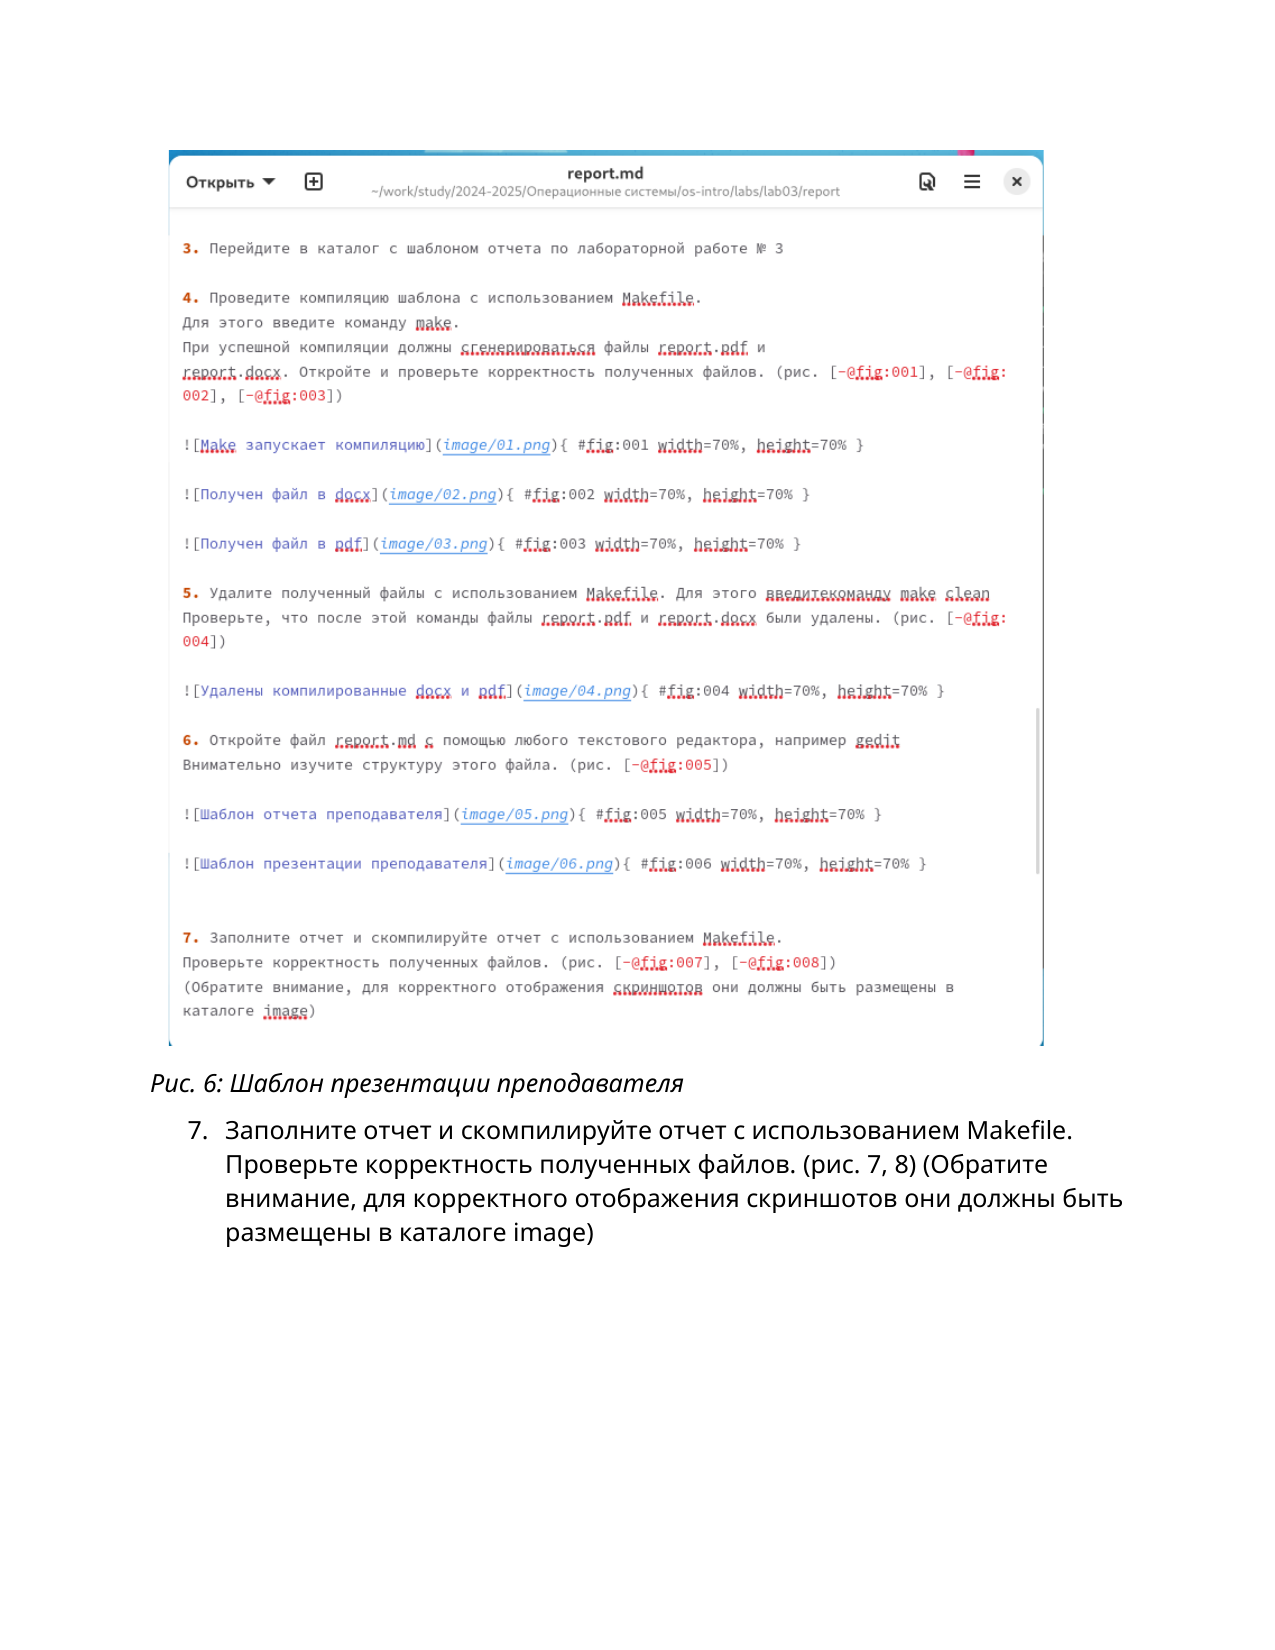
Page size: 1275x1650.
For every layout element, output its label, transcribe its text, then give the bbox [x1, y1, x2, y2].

picture [168, 150, 1044, 1046]
text Рис. 6: Шаблон презентации преподавателя [150, 1066, 1125, 1100]
list Заполните отчет и скомпилируйте отчет с использованием Makefile. Проверьте корректность полученных файлов. (рис. 7, 8) (Обратите внимание, для корректного отображения скриншотов они должны быть размещены в каталоге image) [187, 1113, 1125, 1249]
